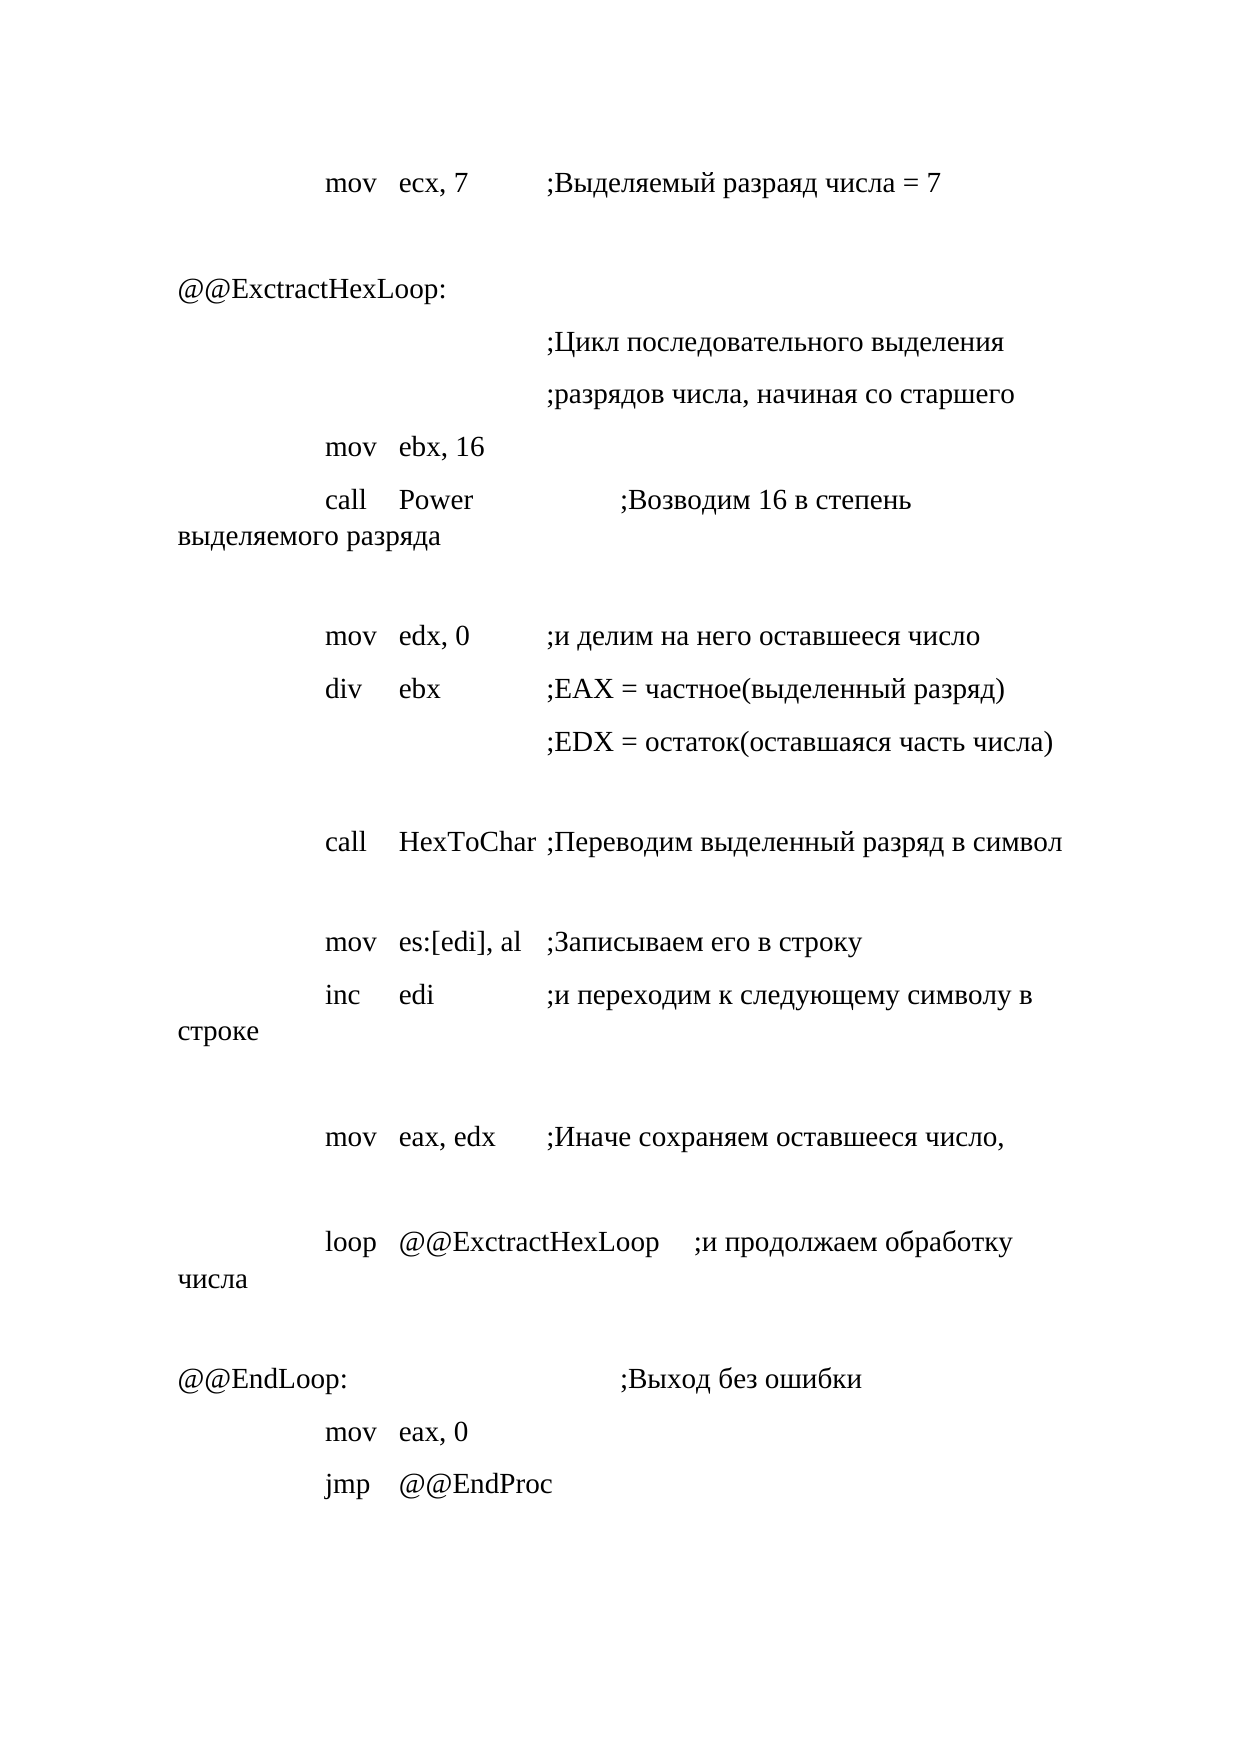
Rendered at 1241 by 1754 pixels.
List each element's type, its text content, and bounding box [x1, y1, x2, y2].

text mov eax, edx ;Иначе сохраняем оставшееся число, [177, 1119, 1077, 1152]
text @@EndLoop: ;Выход без ошибки [177, 1361, 1077, 1394]
text mov ecx, 7 ;Выделяемый разраяд числа = 7 [177, 165, 1077, 199]
text mov edx, 0 ;и делим на него оставшееся число [177, 618, 1077, 652]
text mov ebx, 16 [177, 429, 1077, 463]
text inc edi ;и переходим к следующему символу в строке [177, 977, 1077, 1047]
text mov eax, 0 [177, 1414, 1077, 1447]
text ;Цикл последовательного выделения [177, 324, 1077, 357]
text ;EDX = остаток(оставшаяся часть числа) [177, 724, 1077, 758]
text call Power ;Возводим 16 в степень выделяемого разряда [177, 482, 1077, 552]
text loop @@ExctractHexLoop ;и продолжаем обработку числа [177, 1224, 1077, 1294]
text mov es:[edi], al ;Записываем его в строку [177, 924, 1077, 958]
text jmp @@EndProc [177, 1466, 1077, 1500]
text ;разрядов числа, начиная со старшего [177, 377, 1077, 410]
text @@ExctractHexLoop: [177, 271, 1077, 304]
text div ebx ;EAX = частное(выделенный разряд) [177, 671, 1077, 705]
text call HexToChar ;Переводим выделенный разряд в символ [177, 824, 1077, 858]
